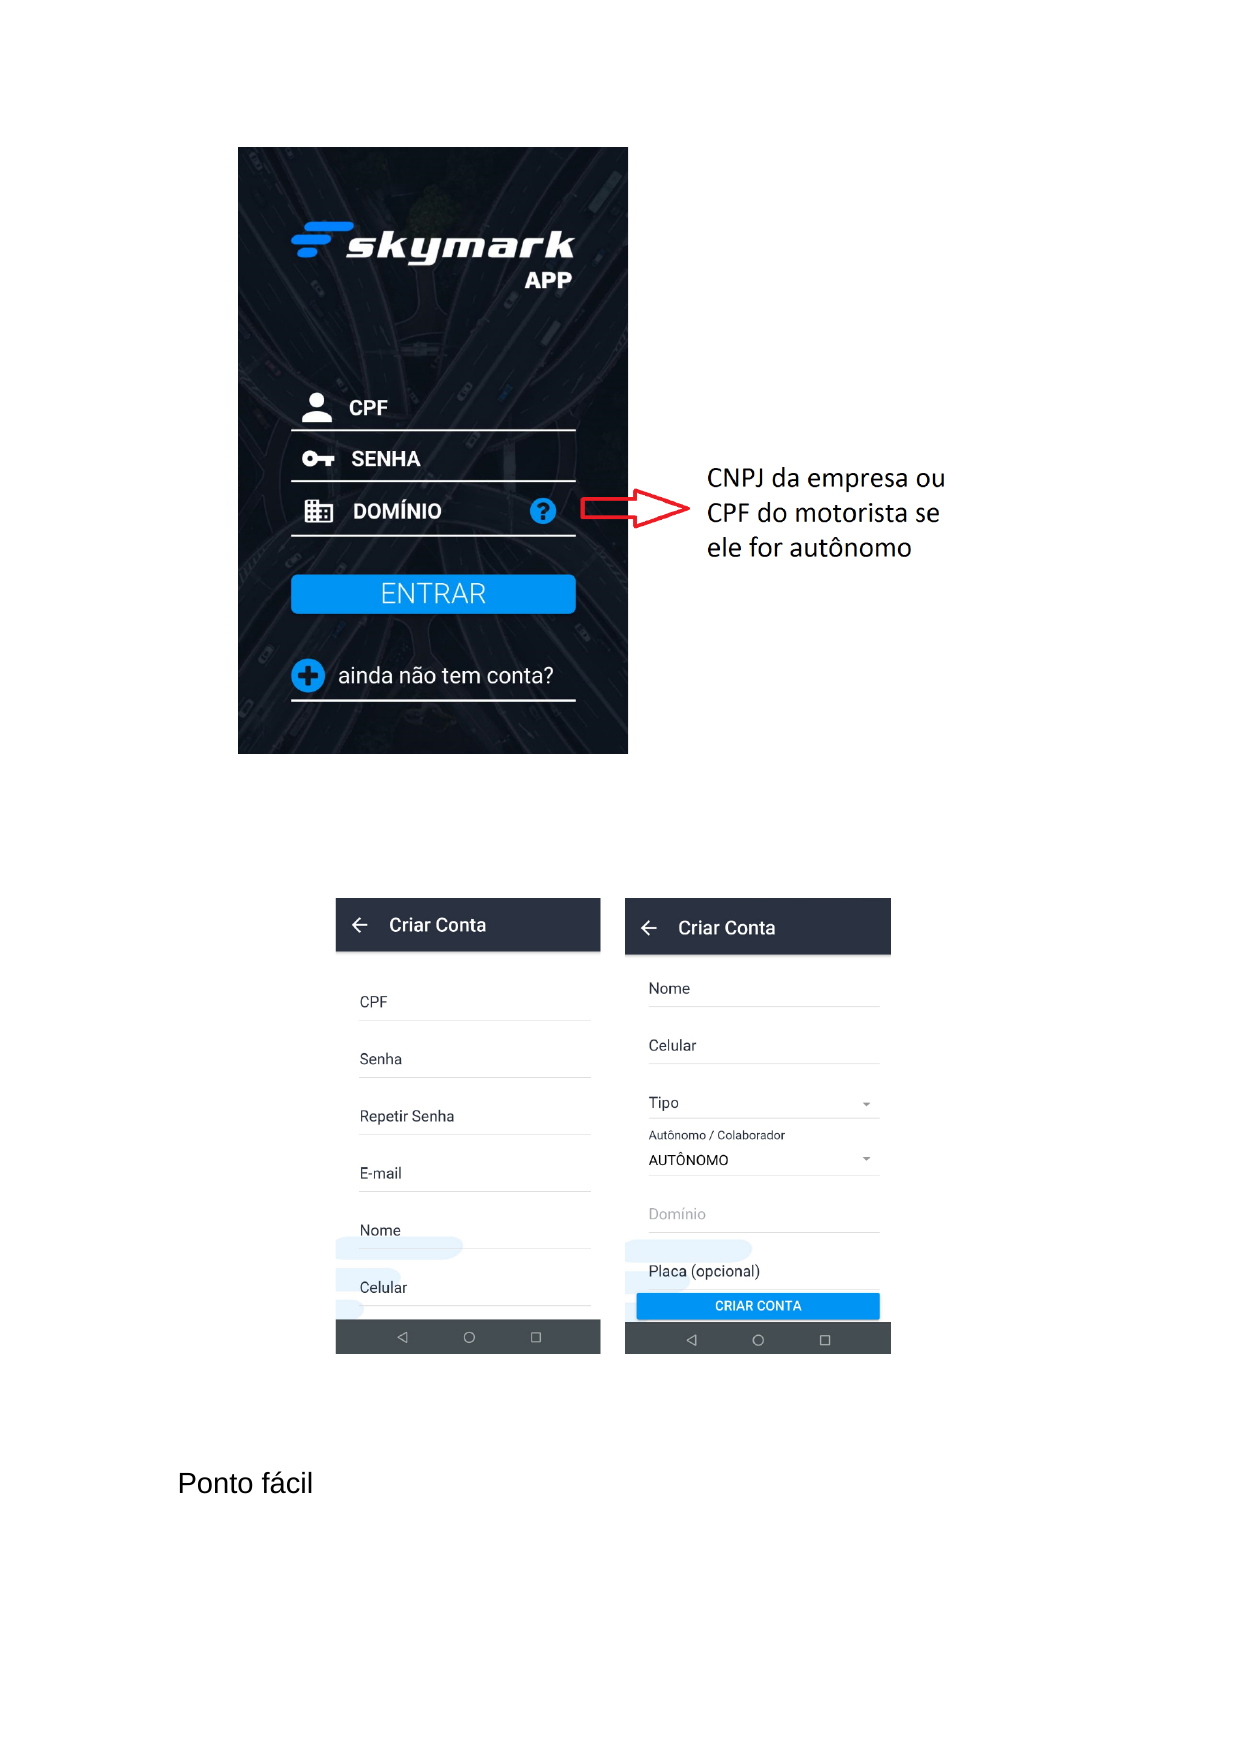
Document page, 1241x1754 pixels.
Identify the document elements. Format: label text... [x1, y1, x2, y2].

picture [331, 898, 910, 1354]
picture [238, 147, 1003, 754]
text Ponto fácil [177, 1466, 1063, 1500]
